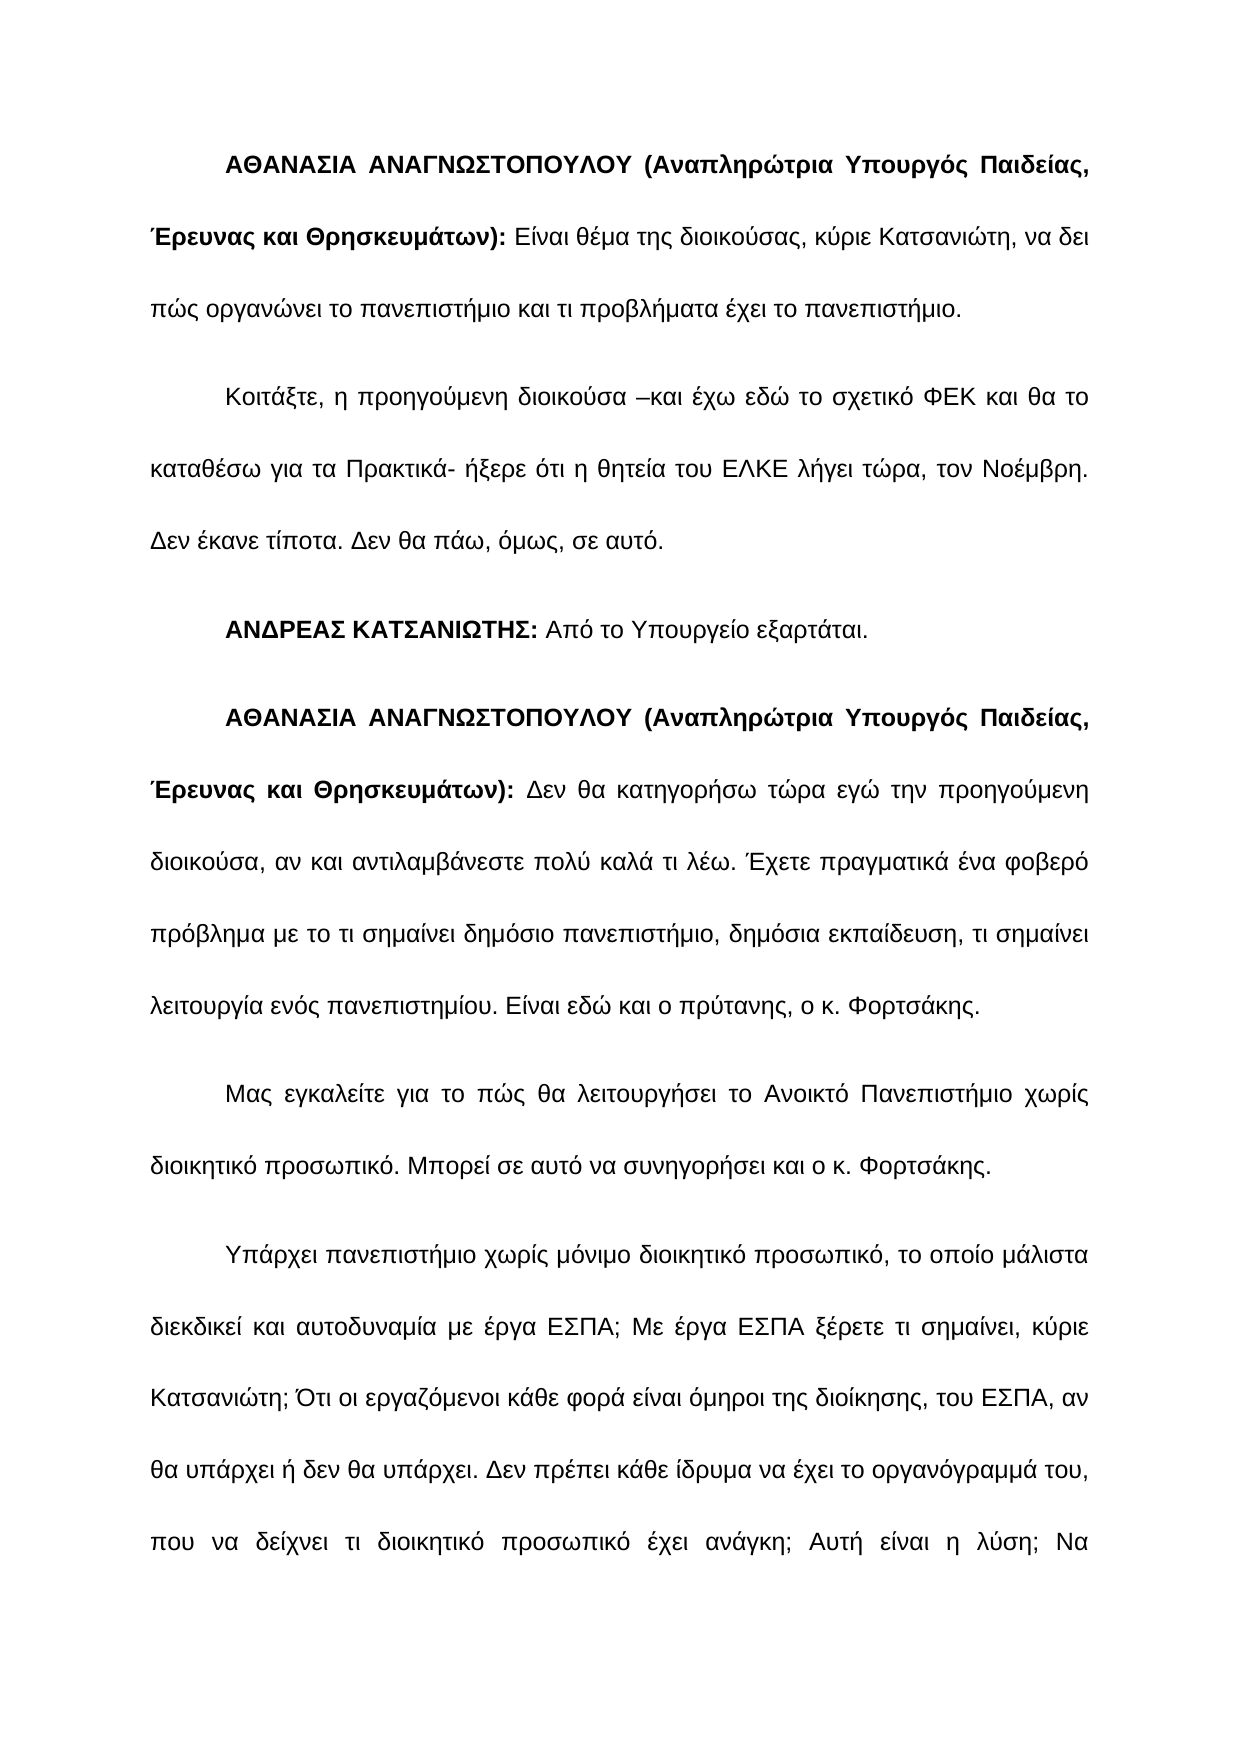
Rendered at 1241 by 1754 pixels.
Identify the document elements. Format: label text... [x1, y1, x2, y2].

text ΑΝΔΡΕΑΣ ΚΑΤΣΑΝΙΩΤΗΣ: Από το Υπουργείο εξαρτάται. [150, 614, 1090, 643]
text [150, 1239, 1090, 1556]
text ΑΘΑΝΑΣΙΑ ΑΝΑΓΝΩΣΤΟΠΟΥΛΟΥ (Αναπληρώτρια Υπουργός Παιδείας, Έρευνας και Θρησκευμάτων): Δεν θα κατηγορήσω τώρα εγώ την προηγούμενη διοικούσα, αν και αντιλαμβάνεστε πολύ καλά τι λέω. Έχετε πραγματικά ένα φοβερό πρόβλημα με το τι σημαίνει δημόσιο πανεπιστήμιο, δημόσια εκπαίδευση, τι σημαίνει λειτουργία ενός πανεπιστημίου. Είναι εδώ και ο πρύτανης, ο κ. Φορτσάκης. [150, 703, 1090, 1019]
text Κοιτάξτε, η προηγούμενη διοικούσα –και έχω εδώ το σχετικό ΦΕΚ και θα το καταθέσω για τα Πρακτικά- ήξερε ότι η θητεία του ΕΛΚΕ λήγει τώρα, τον Νοέμβρη. Δεν έκανε τίποτα. Δεν θα πάω, όμως, σε αυτό. [150, 382, 1090, 555]
text ΑΘΑΝΑΣΙΑ ΑΝΑΓΝΩΣΤΟΠΟΥΛΟΥ (Αναπληρώτρια Υπουργός Παιδείας, Έρευνας και Θρησκευμάτων): Είναι θέμα της διοικούσας, κύριε Κατσανιώτη, να δει πώς οργανώνει το πανεπιστήμιο και τι προβλήματα έχει το πανεπιστήμιο. [150, 150, 1090, 322]
text Μας εγκαλείτε για το πώς θα λειτουργήσει το Ανοικτό Πανεπιστήμιο χωρίς διοικητικό προσωπικό. Μπορεί σε αυτό να συνηγορήσει και ο κ. Φορτσάκης. [150, 1079, 1090, 1180]
